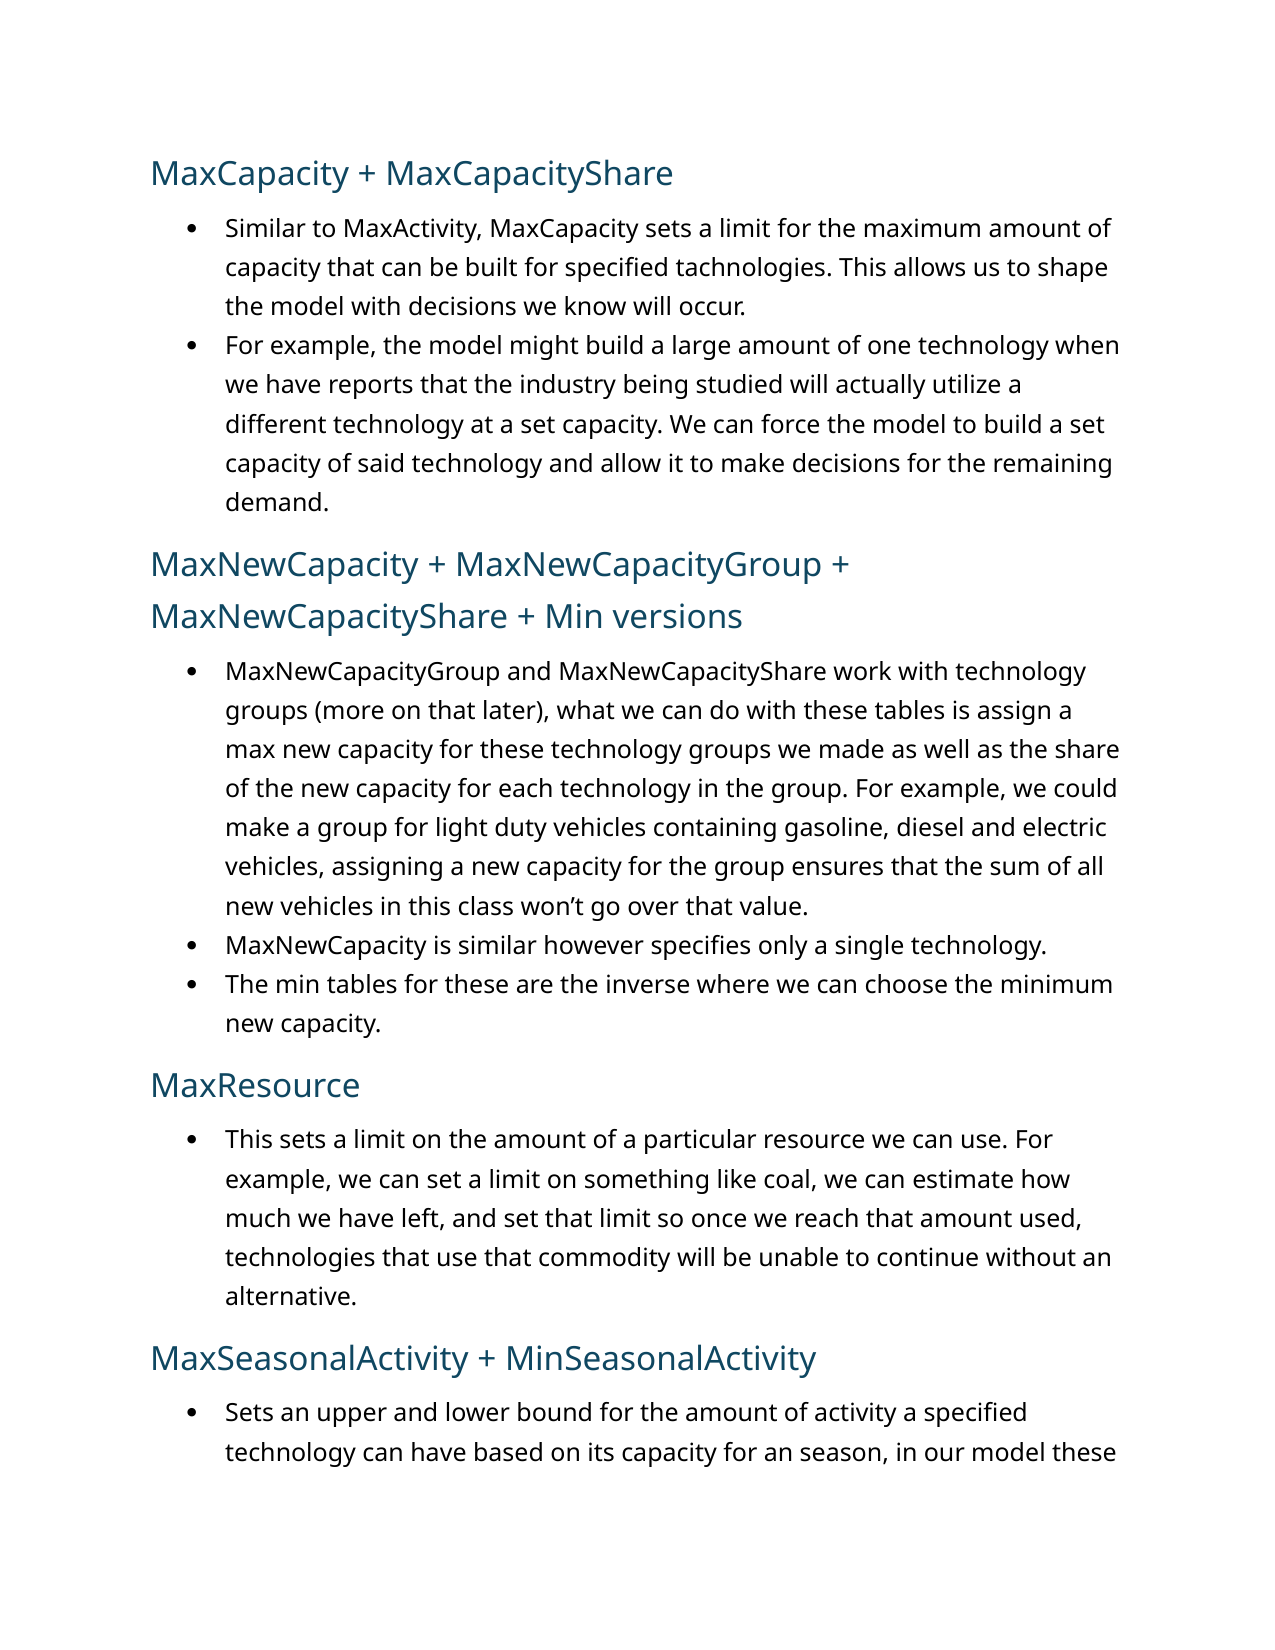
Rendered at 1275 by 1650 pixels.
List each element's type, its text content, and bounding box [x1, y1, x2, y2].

list For example, the model might build a large amount of one technology when we have reports that the industry being studied will actually utilize a different technology at a set capacity. We can force the model to build a set capacity of said technology and allow it to make decisions for the remaining demand. [187, 328, 1125, 519]
subtitle MaxNewCapacity + MaxNewCapacityGroup + MaxNewCapacityShare + Min versions [150, 541, 1125, 638]
list The min tables for these are the inverse where we can choose the minimum new capacity. [187, 967, 1125, 1040]
list This sets a limit on the amount of a particular resource we can use. For example, we can set a limit on something like coal, we can estimate how much we have left, and set that limit so once we reach that amount used, technologies that use that commodity will be unable to continue without an alternative. [187, 1122, 1125, 1313]
subtitle MaxResource [150, 1062, 1125, 1107]
subtitle MaxSeasonalActivity + MinSeasonalActivity [150, 1334, 1125, 1380]
list MaxNewCapacity is similar however specifies only a single technology. [187, 927, 1125, 961]
subtitle MaxCapacity + MaxCapacityShare [150, 150, 1125, 195]
list MaxNewCapacityGroup and MaxNewCapacityShare work with technology groups (more on that later), what we can do with these tables is assign a max new capacity for these technology groups we made as well as the share of the new capacity for each technology in the group. For example, we could make a group for light duty vehicles containing gasoline, diesel and electric vehicles, assigning a new capacity for the group ensures that the sum of all new vehicles in this class won’t go over that value. [187, 653, 1125, 922]
